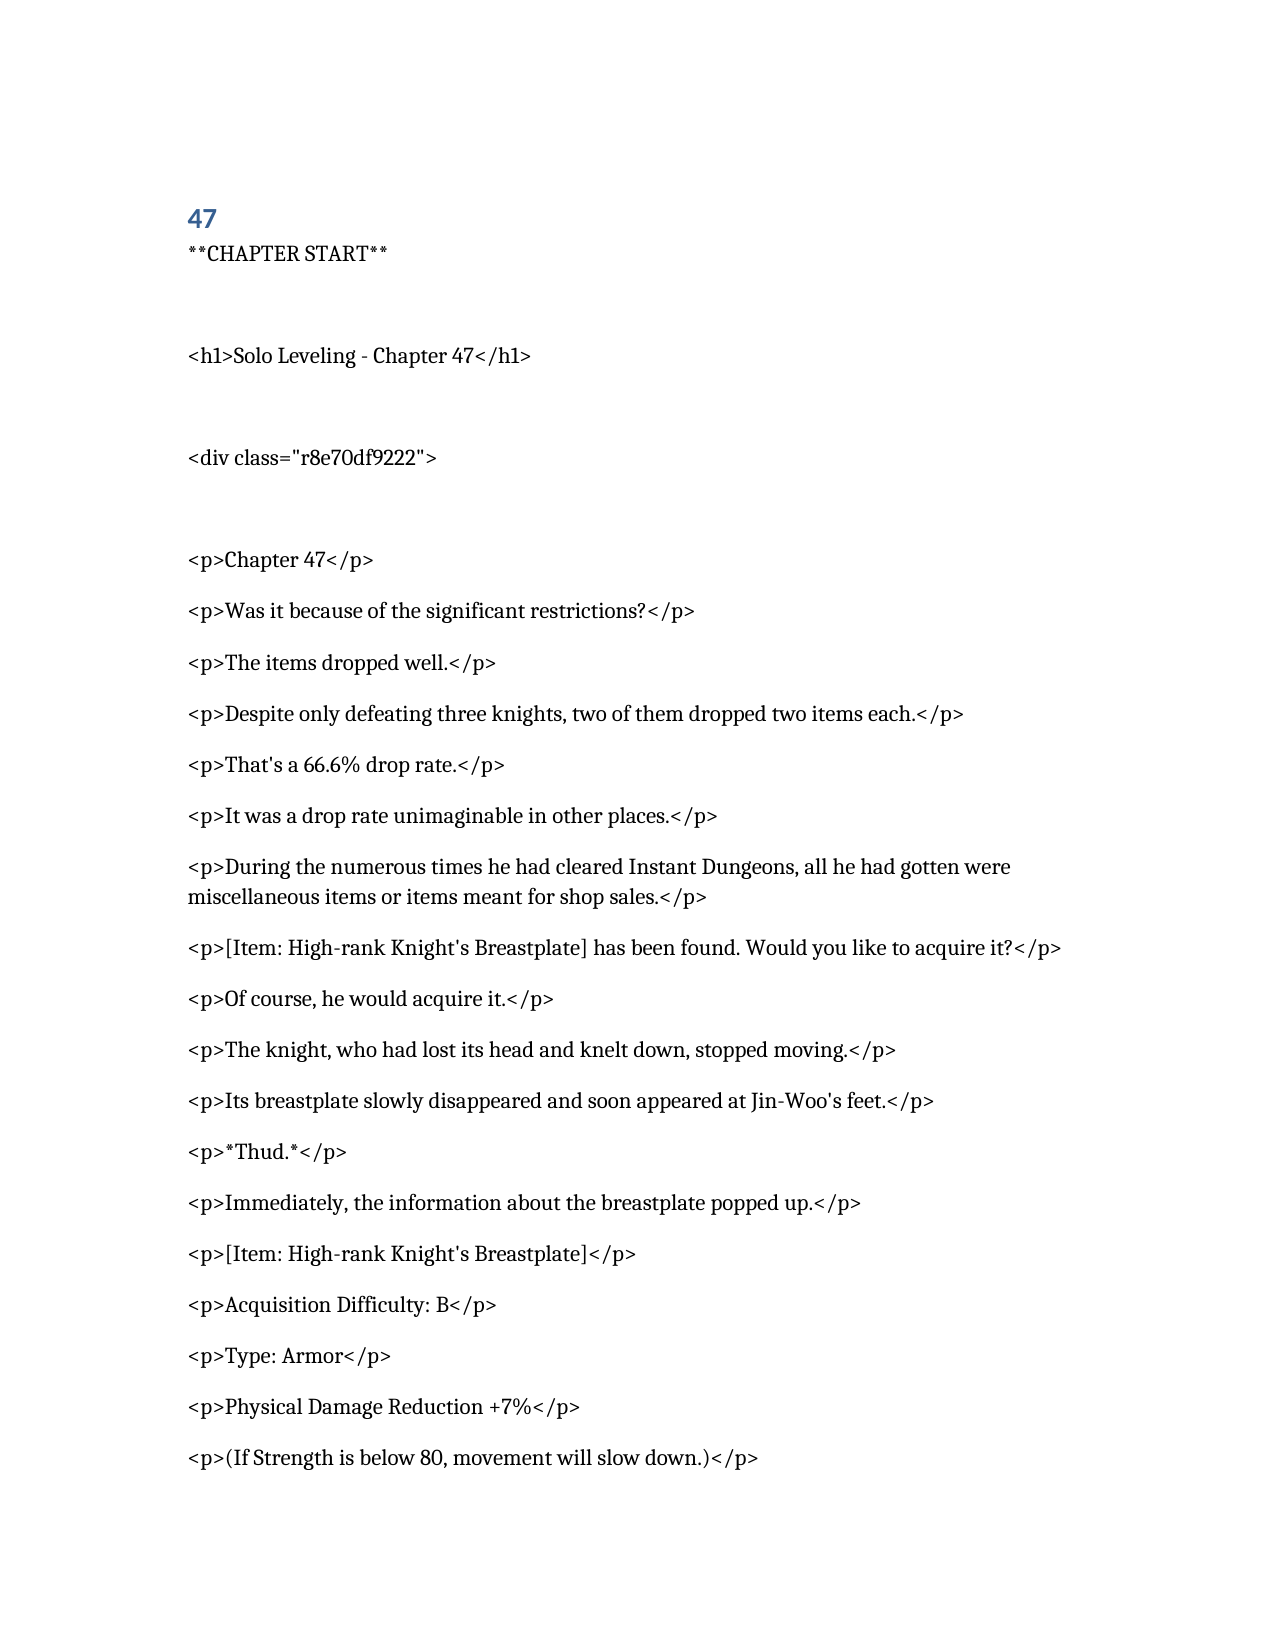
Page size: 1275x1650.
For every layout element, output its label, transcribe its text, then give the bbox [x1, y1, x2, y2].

text <p>[Item: High-rank Knight's Breastplate]</p> [187, 1241, 1087, 1267]
text <p>It was a drop rate unimaginable in other places.</p> [187, 802, 1087, 829]
text **CHAPTER START** [187, 241, 1087, 267]
text <p>*Thud.*</p> [187, 1139, 1087, 1165]
text <p>Chapter 47</p> [187, 547, 1087, 573]
text <p>Of course, he would acquire it.</p> [187, 986, 1087, 1012]
text <p>The items dropped well.</p> [187, 649, 1087, 676]
text <p>Acquisition Difficulty: B</p> [187, 1292, 1087, 1318]
text <p>[Item: High-rank Knight's Breastplate] has been found. Would you like to acquire it?</p> [187, 935, 1087, 961]
text <p>(If Strength is below 80, movement will slow down.)</p> [187, 1445, 1087, 1471]
text <p>Despite only defeating three knights, two of them dropped two items each.</p> [187, 700, 1087, 727]
text <p>During the numerous times he had cleared Instant Dungeons, all he had gotten were miscellaneous items or items meant for shop sales.</p> [187, 853, 1087, 910]
text <p>Type: Armor</p> [187, 1343, 1087, 1369]
text <h1>Solo Leveling - Chapter 47</h1> [187, 343, 1087, 369]
subtitle 47 [187, 200, 1087, 236]
text <p>Was it because of the significant restrictions?</p> [187, 598, 1087, 624]
text <p>Immediately, the information about the breastplate popped up.</p> [187, 1190, 1087, 1216]
text <div class="r8e70df9222"> [187, 445, 1087, 471]
text <p>Physical Damage Reduction +7%</p> [187, 1394, 1087, 1420]
text <p>The knight, who had lost its head and knelt down, stopped moving.</p> [187, 1037, 1087, 1063]
text <p>Its breastplate slowly disappeared and soon appeared at Jin-Woo's feet.</p> [187, 1088, 1087, 1114]
text <p>That's a 66.6% drop rate.</p> [187, 751, 1087, 778]
